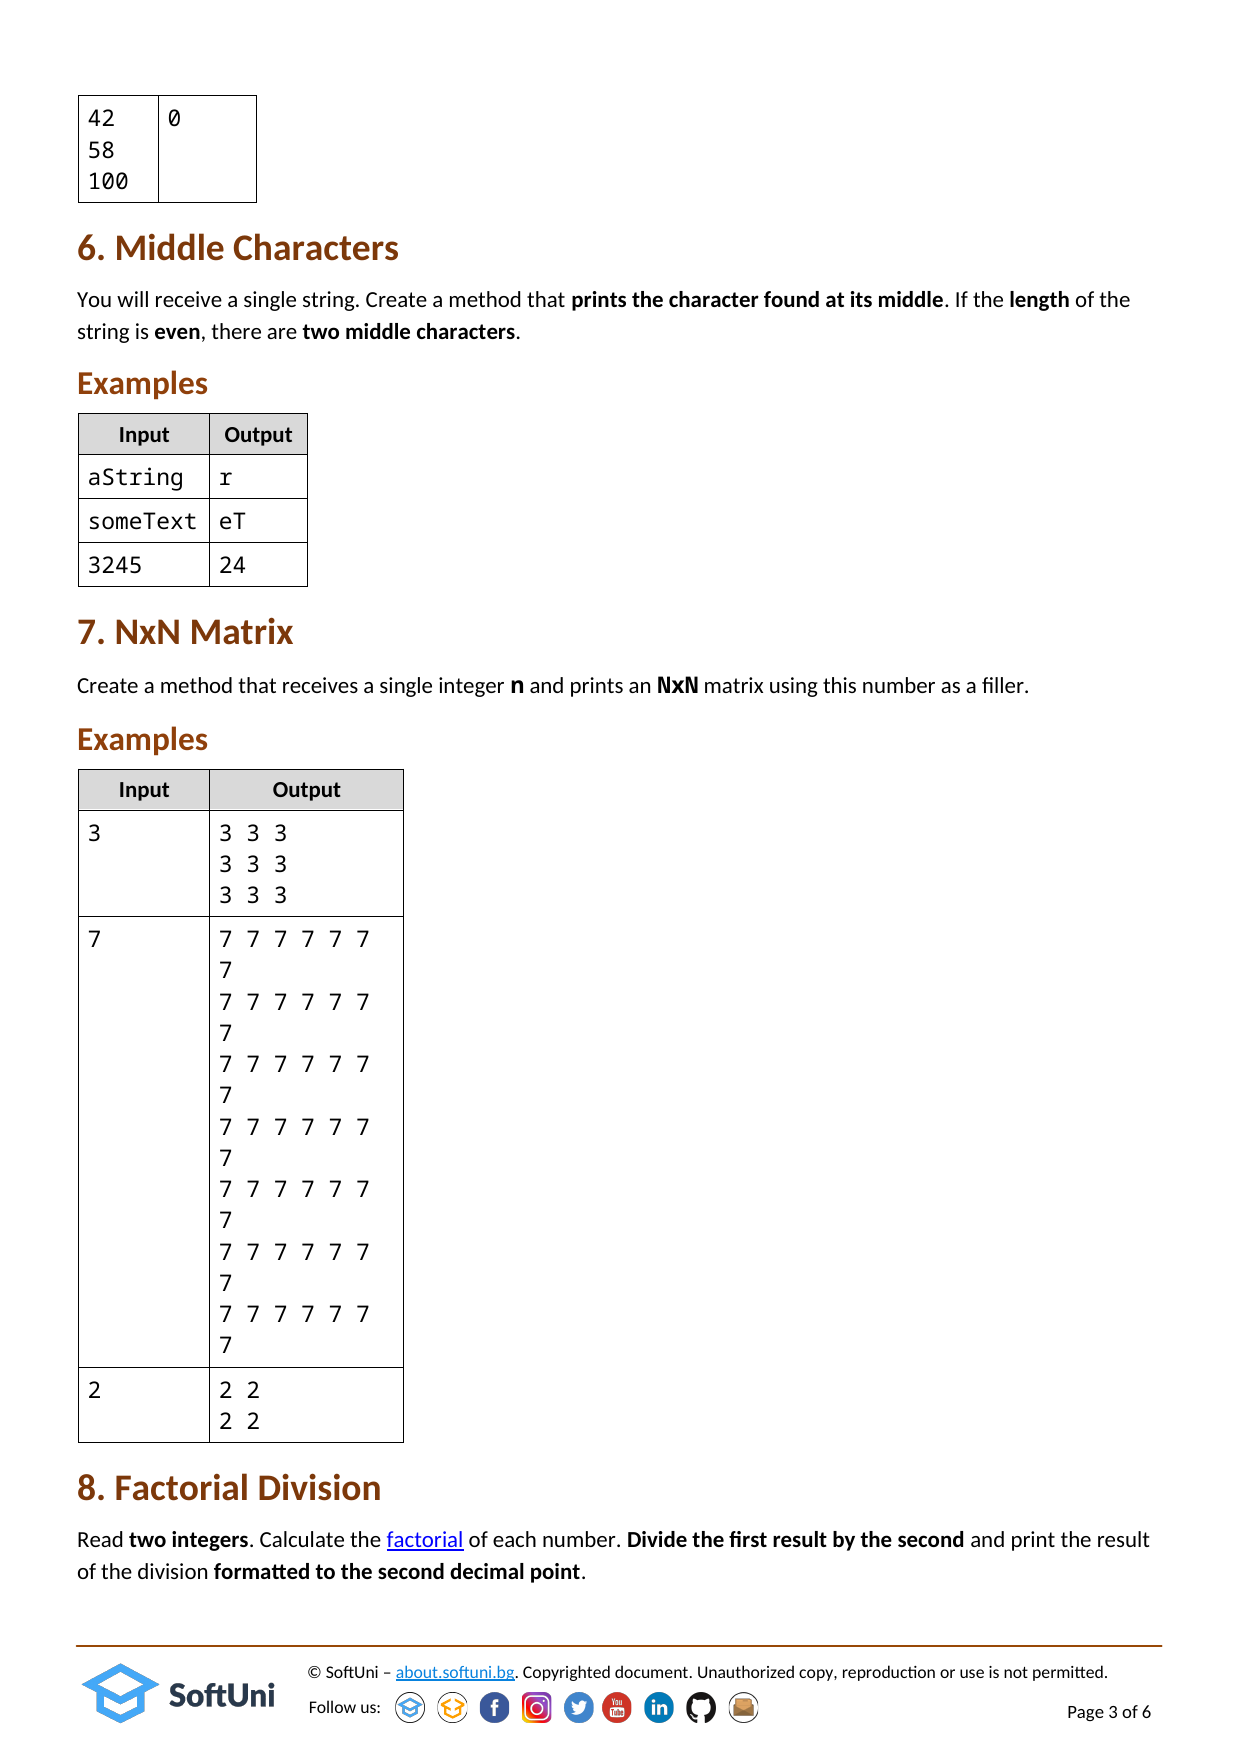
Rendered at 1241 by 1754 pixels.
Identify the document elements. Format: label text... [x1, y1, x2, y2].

picture [665, 1714, 674, 1723]
table_header Output [210, 770, 403, 809]
picture [665, 1692, 674, 1701]
picture [437, 1692, 468, 1723]
text You will receive a single string. Create a method that prints the character found at its middle. If the length of the string is even, there are two middle characters. [77, 285, 1163, 345]
table_cell 3 [79, 811, 209, 916]
table_cell 2 2 2 2 [210, 1368, 403, 1442]
picture [479, 1692, 510, 1723]
table_cell 0 [159, 96, 256, 202]
text Create a method that receives a single integer n and prints an NxN matrix using this number as a filler. [77, 669, 1163, 700]
picture [686, 1692, 716, 1723]
table_cell r [210, 455, 307, 498]
picture [644, 1692, 653, 1701]
picture [564, 1692, 594, 1723]
picture [728, 1692, 759, 1723]
table_cell aString [79, 455, 209, 498]
subtitle Middle Characters [77, 224, 1163, 270]
subtitle NxN Matrix [77, 608, 1163, 654]
subtitle Factorial Division [77, 1464, 1163, 1510]
table_cell 3245 [79, 543, 209, 586]
subtitle Examples [77, 362, 1163, 403]
table_header Output [210, 414, 307, 454]
picture [602, 1692, 632, 1723]
table_cell 7 7 7 7 7 7 7 7 7 7 7 7 7 7 7 7 7 7 7 7 7 7 7 7 7 7 7 7 7 7 7 7 7 7 7 7 7 7 7 7 7 7 7 7 7 7 7 7 7 [210, 917, 403, 1367]
table_cell eT [210, 499, 307, 542]
picture [522, 1692, 552, 1723]
table_cell someText [79, 499, 209, 542]
picture [644, 1714, 653, 1723]
table_cell 24 [210, 543, 307, 586]
picture [395, 1692, 425, 1723]
text Read two integers. Calculate the factorial of each number. Divide the first result by the second and print the result of the division formatted to the second decimal point. [77, 1525, 1163, 1585]
table_header Input [79, 770, 209, 809]
table_cell 2 [79, 1368, 209, 1442]
picture [658, 1705, 667, 1714]
picture [75, 1658, 281, 1729]
table_cell 7 [79, 917, 209, 1367]
table_header Input [79, 414, 209, 454]
table_cell 42 58 100 [79, 96, 158, 202]
table_cell 3 3 3 3 3 3 3 3 3 [210, 811, 403, 916]
subtitle Examples [77, 718, 1163, 758]
